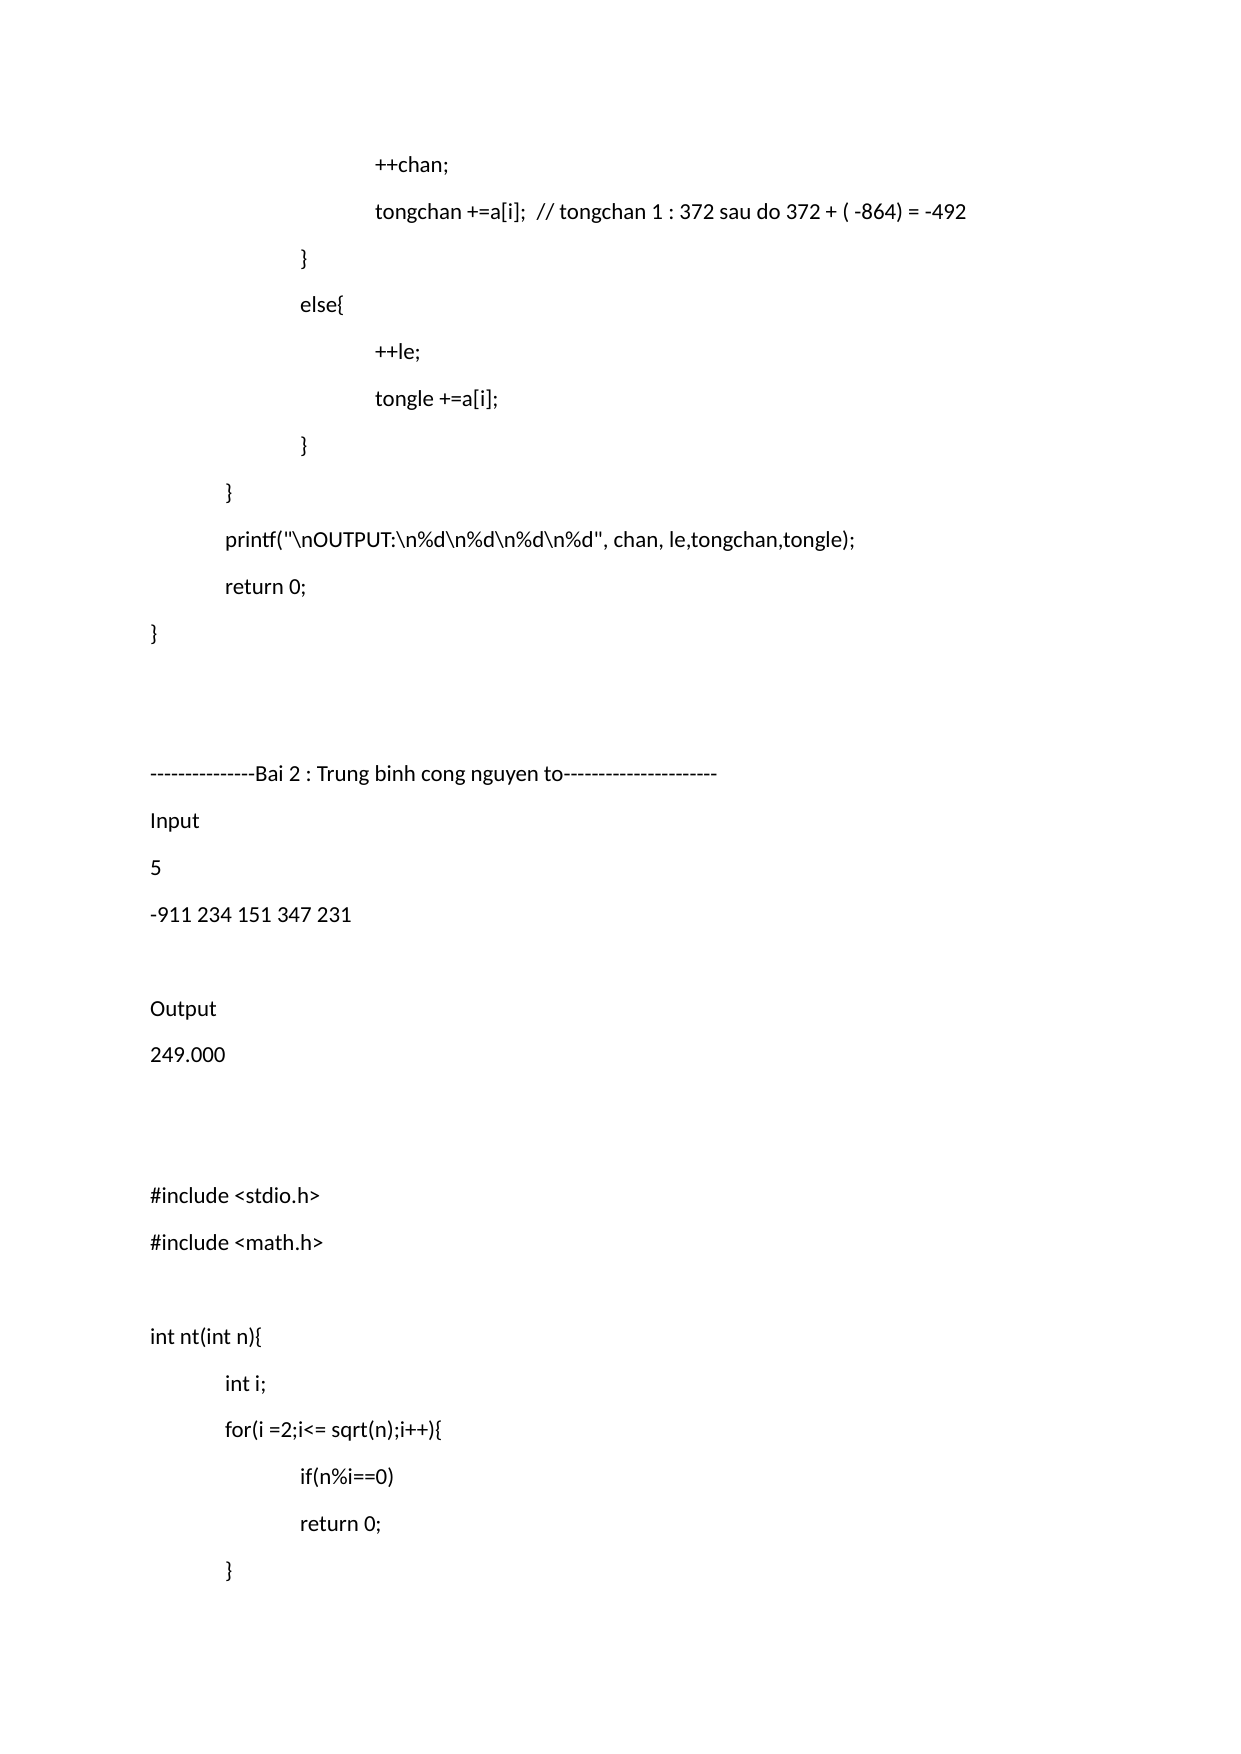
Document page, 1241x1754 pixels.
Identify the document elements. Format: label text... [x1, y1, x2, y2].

text ++chan; [150, 150, 1090, 178]
text } [150, 478, 1090, 506]
text #include <stdio.h> [150, 1181, 1090, 1209]
text for(i =2;i<= sqrt(n);i++){ [150, 1416, 1090, 1444]
text int i; [150, 1369, 1090, 1397]
text 249.000 [150, 1041, 1090, 1069]
text -911 234 151 347 231 [150, 900, 1090, 928]
text ++le; [150, 337, 1090, 366]
text printf("\nOUTPUT:\n%d\n%d\n%d\n%d", chan, le,tongchan,tongle); [150, 525, 1090, 553]
text ---------------Bai 2 : Trung binh cong nguyen to---------------------- [150, 759, 1090, 787]
text } [150, 244, 1090, 272]
text return 0; [150, 1509, 1090, 1537]
text Output [150, 994, 1090, 1022]
text #include <math.h> [150, 1228, 1090, 1256]
text 5 [150, 853, 1090, 881]
text Input [150, 806, 1090, 834]
text int nt(int n){ [150, 1322, 1090, 1350]
text if(n%i==0) [150, 1462, 1090, 1491]
text } [150, 431, 1090, 459]
text } [150, 1556, 1090, 1584]
text return 0; [150, 572, 1090, 600]
text } [150, 619, 1090, 647]
text else{ [150, 291, 1090, 319]
text tongle +=a[i]; [150, 384, 1090, 412]
text tongchan +=a[i]; // tongchan 1 : 372 sau do 372 + ( -864) = -492 [150, 197, 1090, 225]
